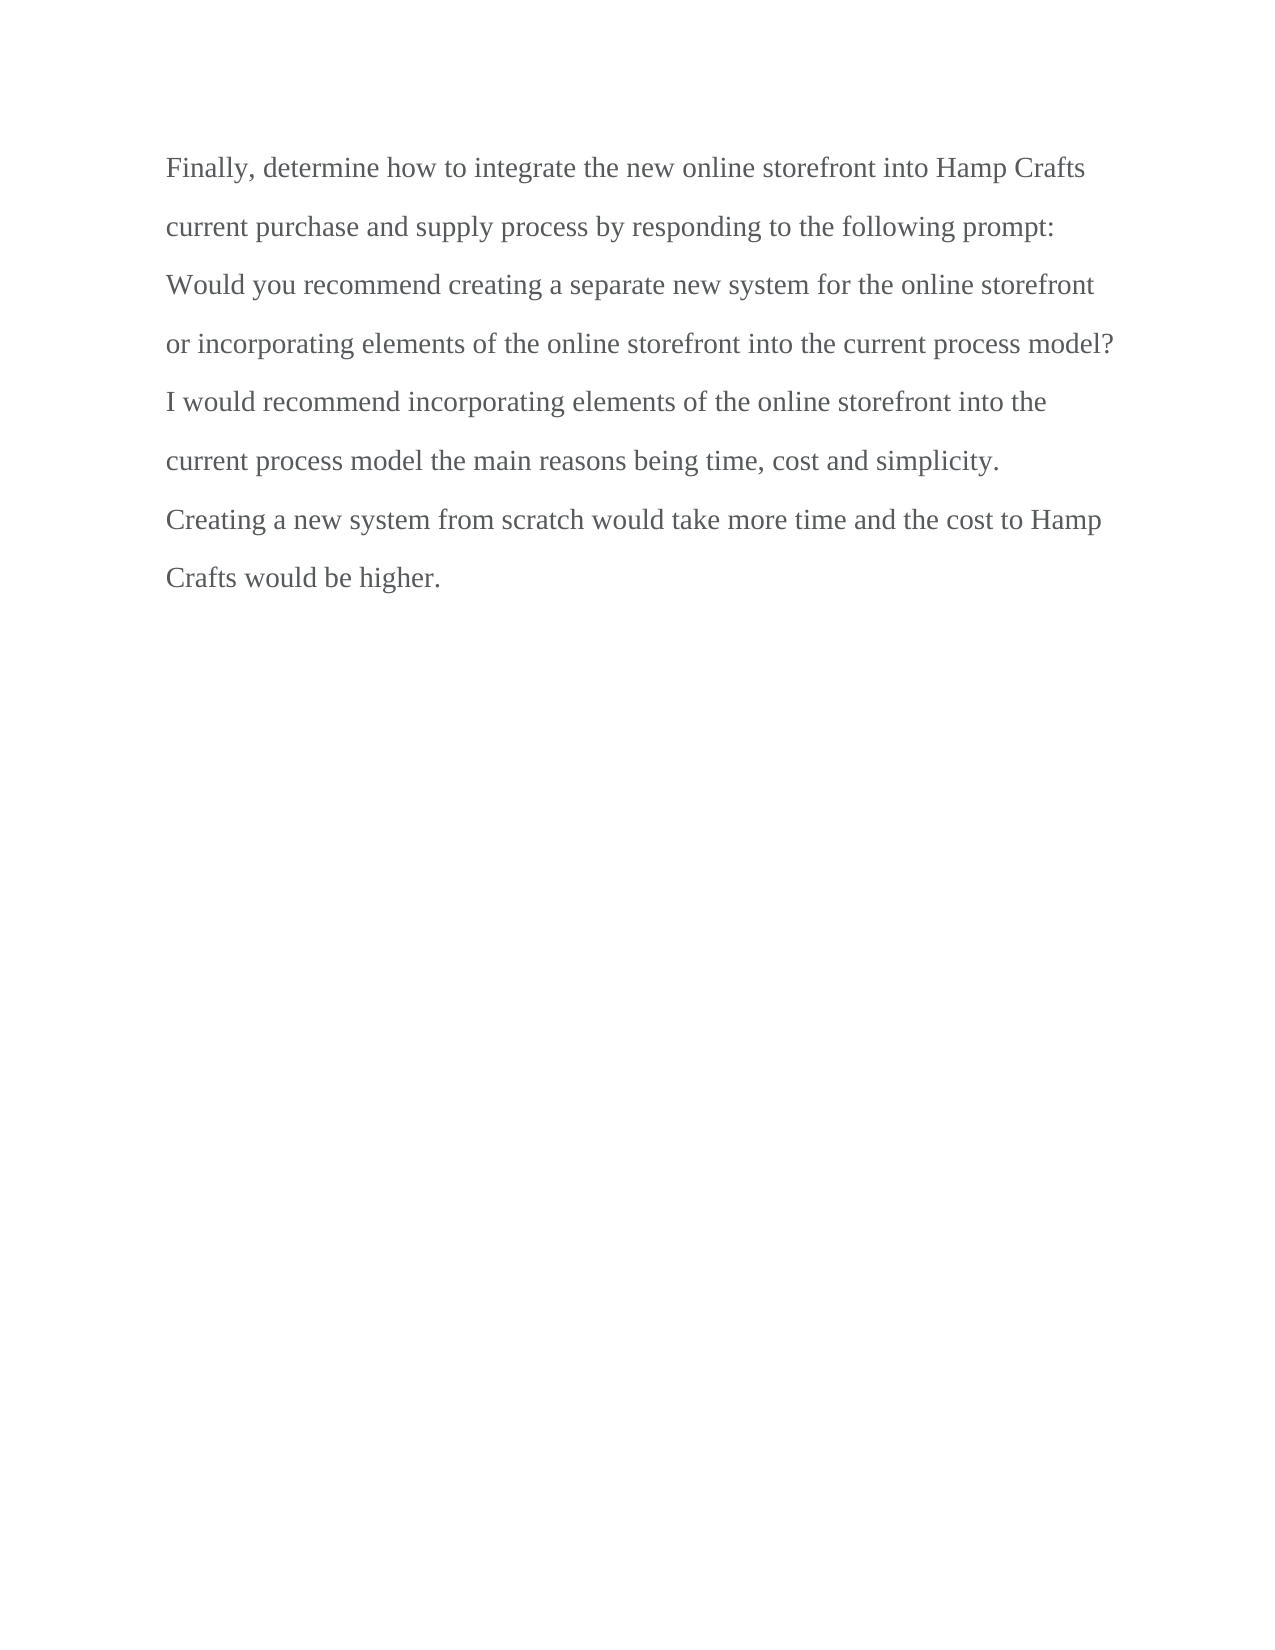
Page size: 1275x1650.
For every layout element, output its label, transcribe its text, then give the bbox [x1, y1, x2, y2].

text Creating a new system from scratch would take more time and the cost to Hamp Crafts would be higher. [166, 502, 1125, 594]
text Would you recommend creating a separate new system for the online storefront or incorporating elements of the online storefront into the current process model? [166, 267, 1125, 359]
text Finally, determine how to integrate the new online storefront into Hamp Crafts current purchase and supply process by responding to the following prompt: [166, 150, 1125, 242]
text I would recommend incorporating elements of the online storefront into the current process model the main reasons being time, cost and simplicity. [166, 384, 1125, 477]
